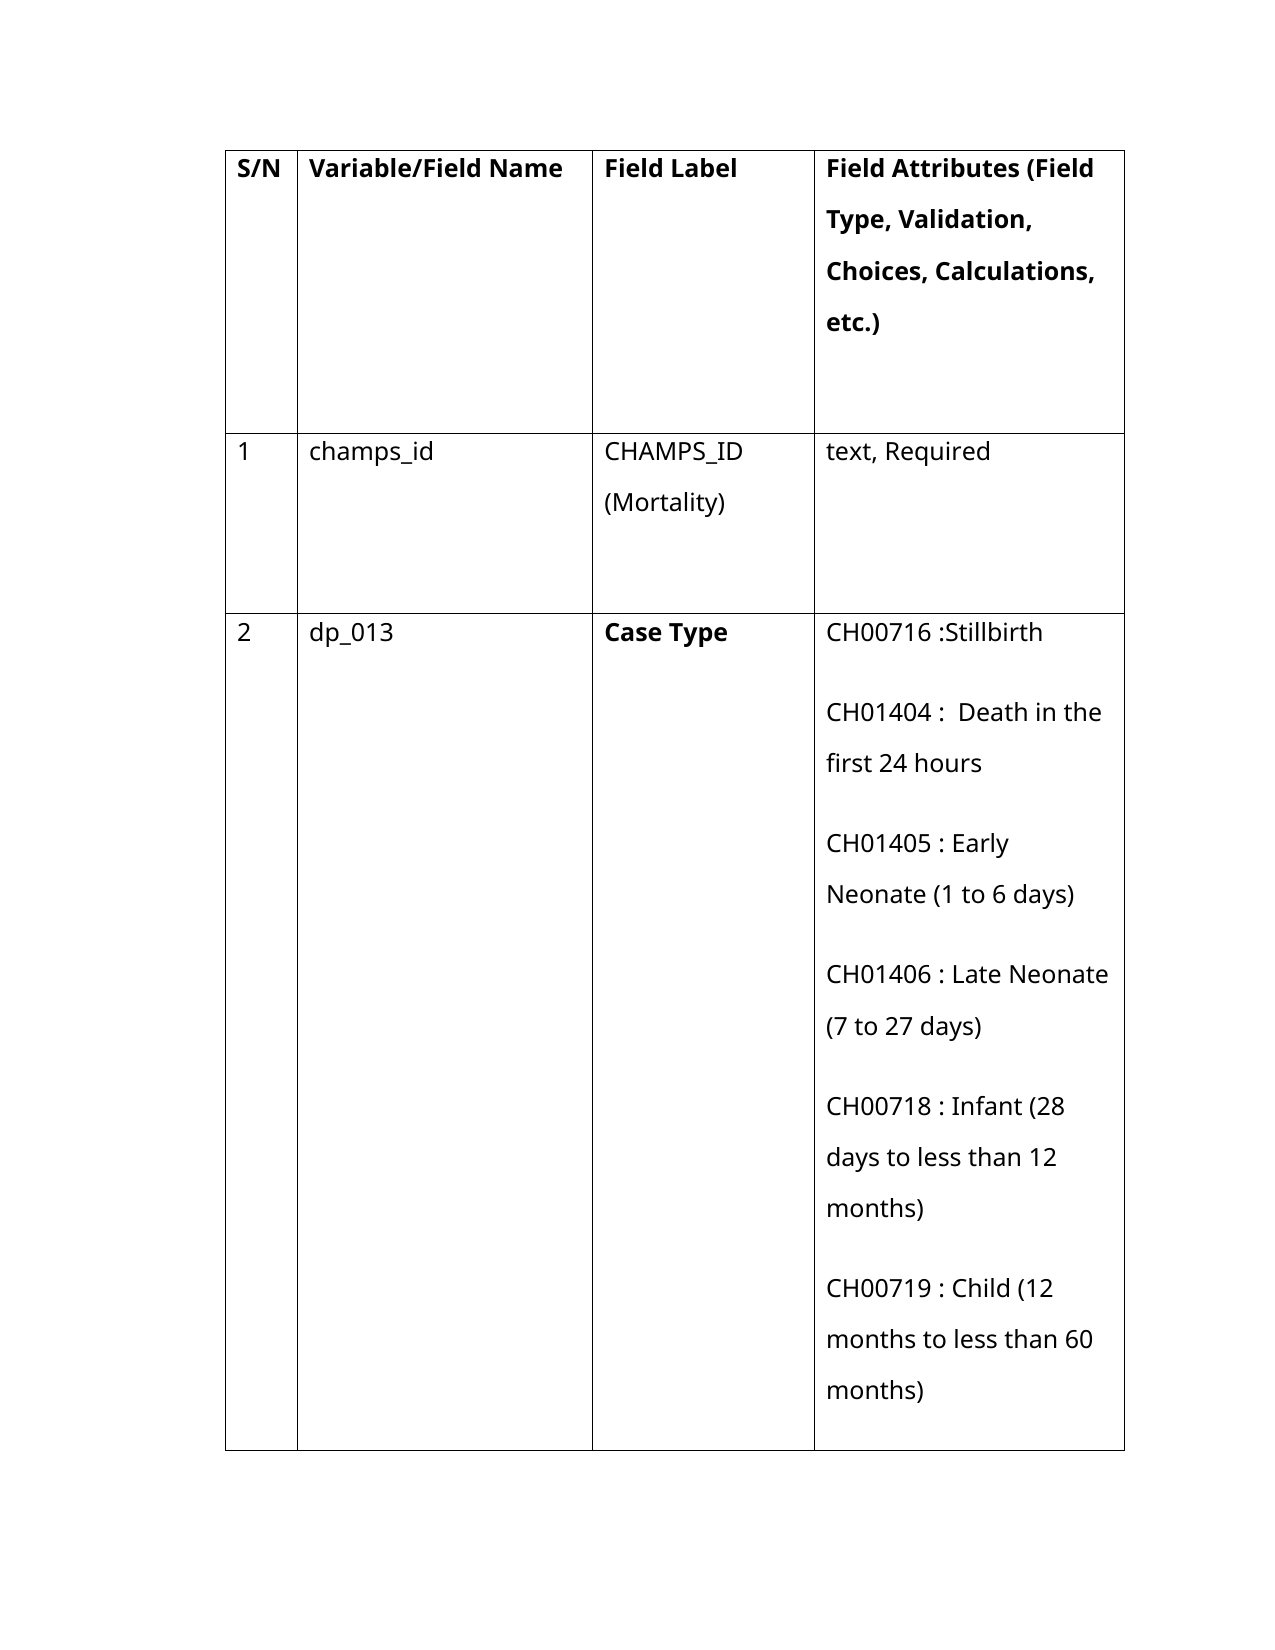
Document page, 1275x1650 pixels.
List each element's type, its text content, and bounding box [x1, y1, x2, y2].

table_header Variable/Field Name [298, 151, 592, 433]
table_cell text, Required [815, 434, 1124, 613]
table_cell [815, 614, 1124, 1450]
table_header Field Attributes (Field Type, Validation, Choices, Calculations, etc.) [815, 151, 1124, 433]
table_cell dp_013 [298, 614, 592, 1450]
table_cell champs_id [298, 434, 592, 613]
table_cell 1 [226, 434, 297, 613]
table_cell Case Type [593, 614, 814, 1450]
table_header S/N [226, 151, 297, 433]
table_header Field Label [593, 151, 814, 433]
table_cell CHAMPS_ID (Mortality) [593, 434, 814, 613]
table_cell 2 [226, 614, 297, 1450]
